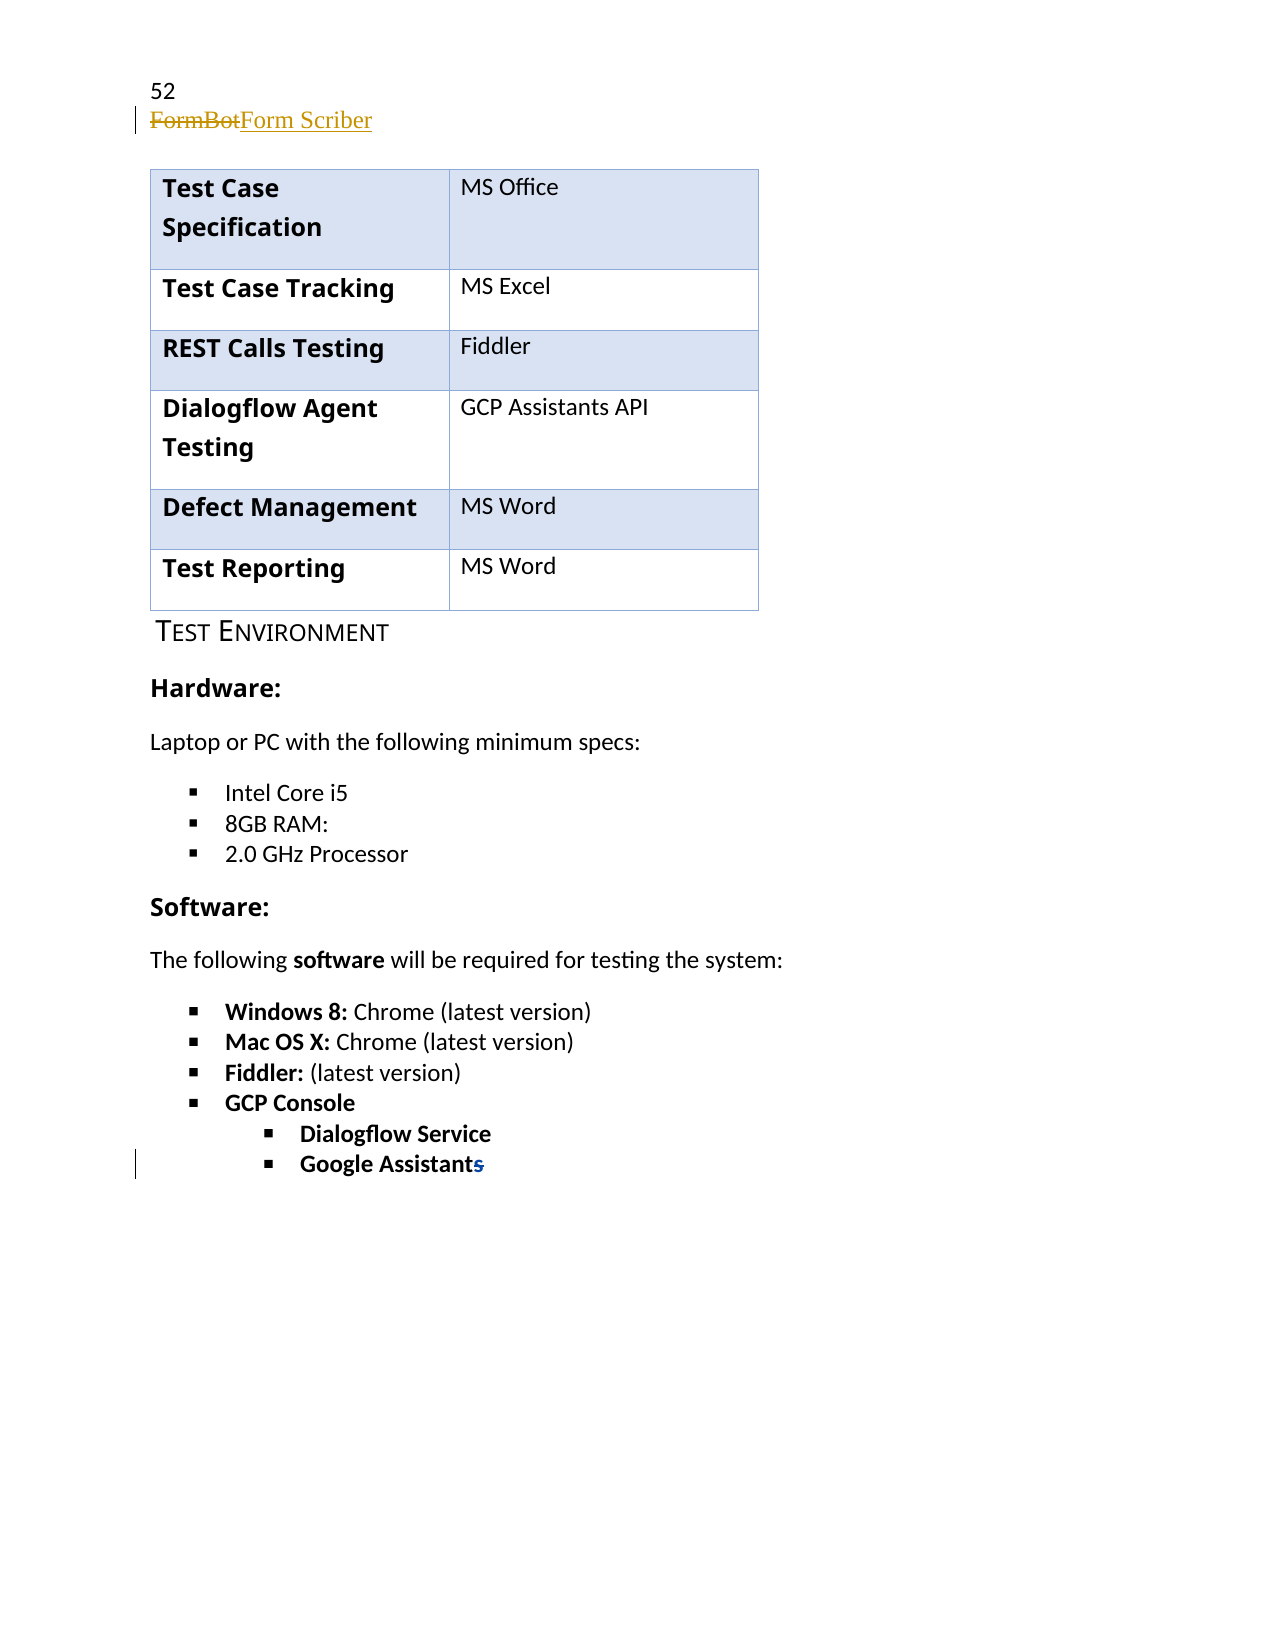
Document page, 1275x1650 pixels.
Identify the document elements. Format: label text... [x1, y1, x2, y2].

list Intel Core i5 [187, 777, 1125, 808]
text Laptop or PC with the following minimum specs: [150, 726, 1125, 756]
list Google Assistant [262, 1148, 1125, 1179]
table_cell REST Calls Testing [151, 331, 449, 390]
list 8GB RAM: [187, 808, 1125, 838]
list GCP Console [187, 1087, 1125, 1118]
list 2.0 GHz Processor [187, 838, 1125, 869]
text The following software will be required for testing the system: [150, 944, 1125, 975]
table_cell Defect Management [151, 490, 449, 549]
list Fiddler: (latest version) [187, 1057, 1125, 1087]
list Mac OS X: Chrome (latest version) [187, 1026, 1125, 1057]
list Windows 8: Chrome (latest version) [187, 996, 1125, 1026]
table_cell GCP Assistants API [450, 391, 758, 489]
table_cell MS Word [450, 490, 758, 549]
table_cell Test Case Specification [151, 170, 449, 269]
table_cell Test Reporting [151, 550, 449, 609]
table_cell Test Case Tracking [151, 270, 449, 329]
text Hardware: [150, 671, 1125, 705]
text Test Environment [150, 611, 1125, 650]
table_cell MS Office [450, 170, 758, 269]
table_cell Dialogflow Agent Testing [151, 391, 449, 489]
table_cell MS Excel [450, 270, 758, 329]
text Software: [150, 890, 1125, 924]
table_cell MS Word [450, 550, 758, 609]
table_cell Fiddler [450, 331, 758, 390]
list Dialogflow Service [262, 1118, 1125, 1148]
